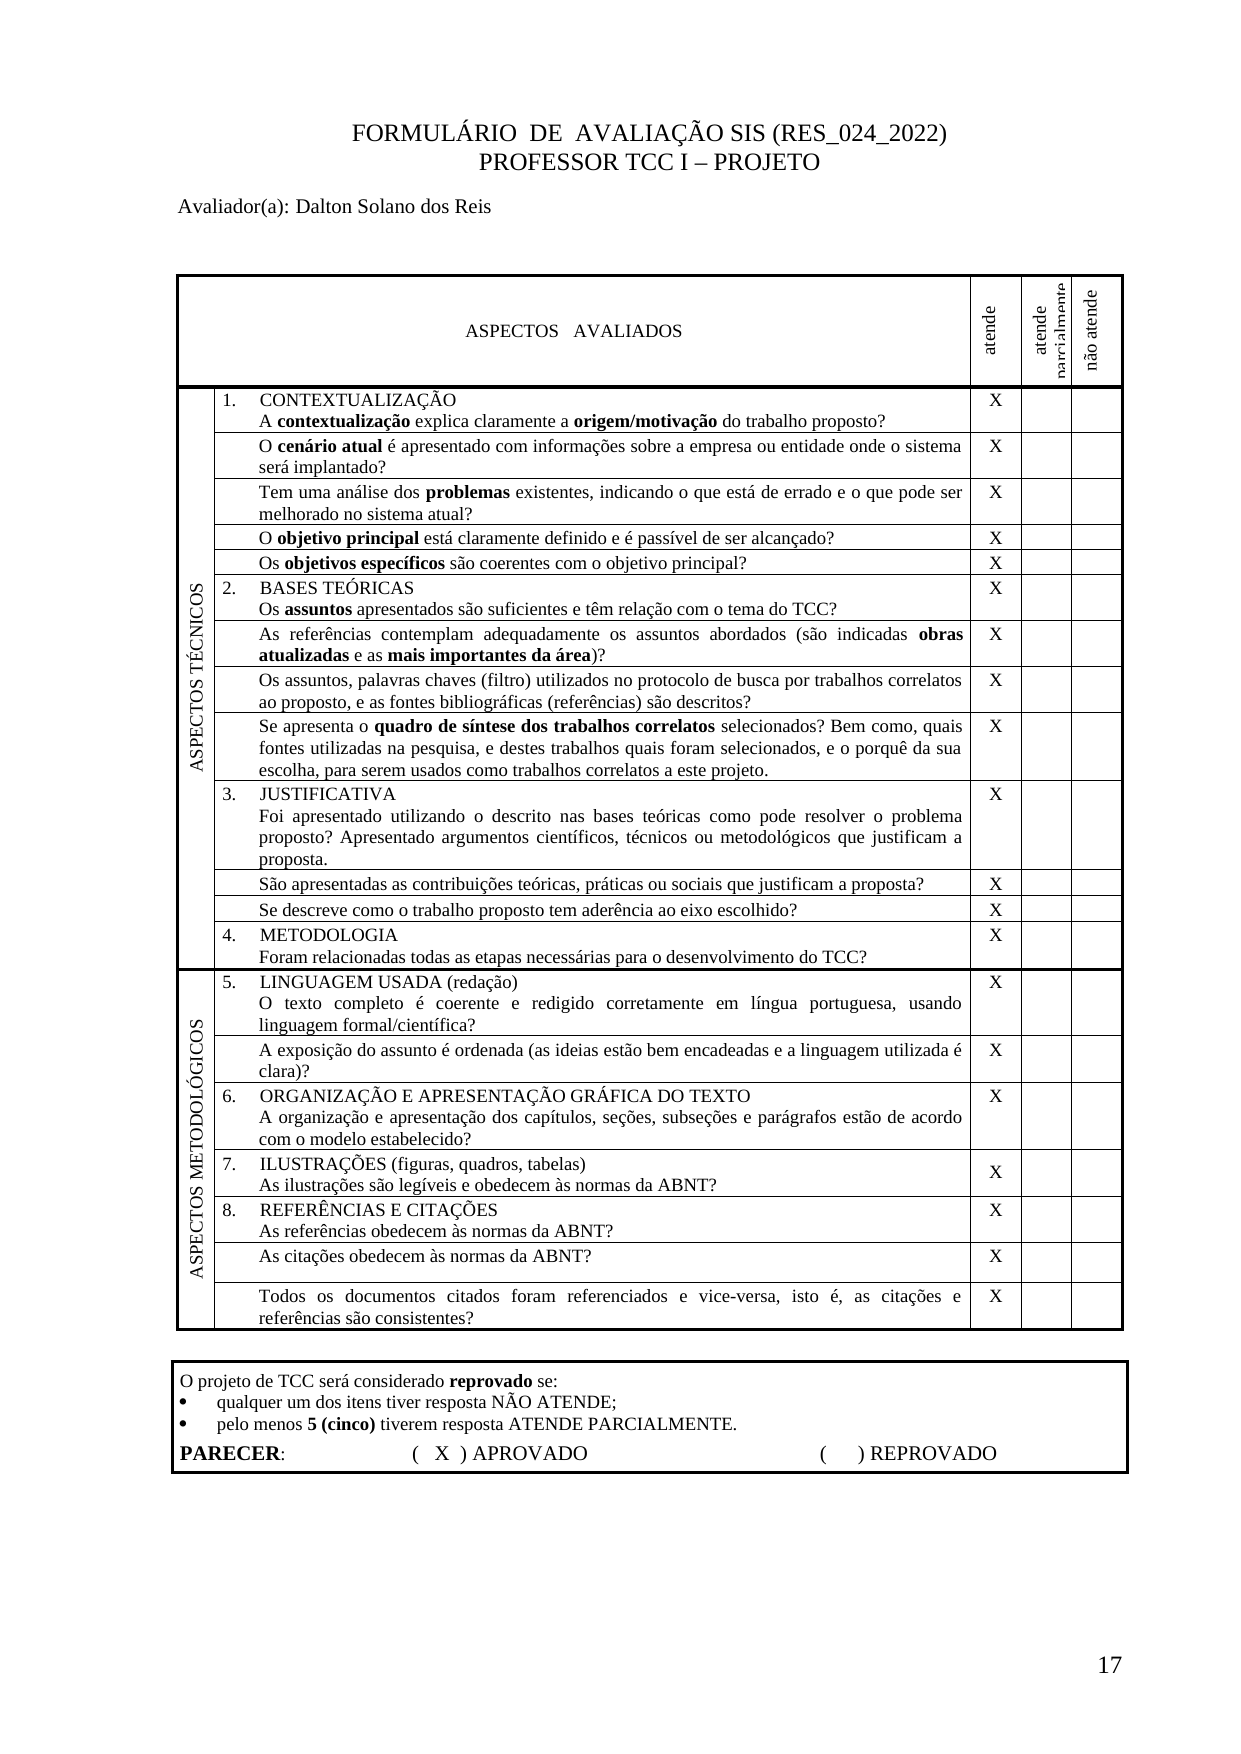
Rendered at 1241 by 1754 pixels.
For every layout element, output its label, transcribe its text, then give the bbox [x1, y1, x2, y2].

table_cell [1022, 870, 1071, 895]
table_cell [1022, 1197, 1071, 1242]
table_header atende parcialmente [1022, 277, 1071, 385]
table_cell [1072, 1150, 1121, 1196]
table_cell X [971, 896, 1021, 921]
table_cell PARECER: [174, 1434, 310, 1471]
table_cell X [971, 389, 1021, 432]
table_cell ASPECTOS METODOLÓGICOS [179, 971, 214, 1328]
table_cell X [971, 870, 1021, 895]
table_cell [1072, 781, 1121, 869]
table_cell X [971, 550, 1021, 573]
table_cell [1022, 922, 1071, 967]
table_cell [1022, 713, 1071, 780]
table_cell X [971, 1243, 1021, 1282]
table_cell [1072, 713, 1121, 780]
table_cell As referências contemplam adequadamente os assuntos abordados (são indicadas obras atualizadas e as mais importantes da área)? [215, 621, 970, 666]
table_cell [1072, 621, 1121, 666]
table_cell METODOLOGIA Foram relacionadas todas as etapas necessárias para o desenvolvimento do TCC? [215, 922, 970, 967]
table_cell [1022, 1150, 1071, 1196]
table_cell X [971, 621, 1021, 666]
text Avaliador(a): Dalton Solano dos Reis [177, 194, 1122, 218]
table_cell [1022, 1083, 1071, 1149]
table_cell X [971, 922, 1021, 967]
table_cell X [971, 1283, 1021, 1328]
table_cell As citações obedecem às normas da ABNT? [215, 1243, 970, 1282]
table_cell Se apresenta o quadro de síntese dos trabalhos correlatos selecionados? Bem como, quais fontes utilizadas na pesquisa, e destes trabalhos quais foram selecionados, e o porquê da sua escolha, para serem usados como trabalhos correlatos a este projeto. [215, 713, 970, 780]
table_cell [1072, 971, 1121, 1035]
table_cell [1022, 781, 1071, 869]
table_cell [1022, 667, 1071, 712]
table_cell [1022, 479, 1071, 524]
table_cell ILUSTRAÇÕES (figuras, quadros, tabelas) As ilustrações são legíveis e obedecem às normas da ABNT? [215, 1150, 970, 1196]
table_cell [1022, 389, 1071, 432]
table_cell [1022, 1243, 1071, 1282]
table_header ASPECTOS AVALIADOS [179, 277, 970, 385]
table_cell ORGANIZAÇÃO E APRESENTAÇÃO GRÁFICA DO TEXTO A organização e apresentação dos capítulos, seções, subseções e parágrafos estão de acordo com o modelo estabelecido? [215, 1083, 970, 1149]
table_cell São apresentadas as contribuições teóricas, práticas ou sociais que justificam a proposta? [215, 870, 970, 895]
table_cell [1072, 1283, 1121, 1328]
table_cell [1072, 667, 1121, 712]
table_cell X [971, 971, 1021, 1035]
table_cell Tem uma análise dos problemas existentes, indicando o que está de errado e o que pode ser melhorado no sistema atual? [215, 479, 970, 524]
text PROFESSOR TCC I – projeto [177, 147, 1122, 176]
table_cell [1072, 1083, 1121, 1149]
table_header atende [971, 277, 1021, 385]
table_cell REFERÊNCIAS E CITAÇÕES As referências obedecem às normas da ABNT? [215, 1197, 970, 1242]
table_cell ASPECTOS TÉCNICOS [179, 389, 214, 967]
table_cell [1072, 525, 1121, 549]
table_cell X [971, 713, 1021, 780]
table_cell [1022, 971, 1071, 1035]
table_cell [1022, 896, 1071, 921]
table_cell [1022, 525, 1071, 549]
table_cell [1022, 575, 1071, 620]
table_cell [1072, 1036, 1121, 1082]
table_cell [1072, 389, 1121, 432]
table_cell CONTEXTUALIZAÇÃO A contextualização explica claramente a origem/motivação do trabalho proposto? [215, 389, 970, 432]
table_header O projeto de TCC será considerado reprovado se: qualquer um dos itens tiver resposta NÃO ATENDE; pelo menos 5 (cinco) tiverem resposta ATENDE PARCIALMENTE. [174, 1363, 1126, 1434]
table_cell Se descreve como o trabalho proposto tem aderência ao eixo escolhido? [215, 896, 970, 921]
table_cell ( X ) APROVADO [310, 1434, 690, 1471]
table_cell [1022, 550, 1071, 573]
table_cell [1072, 896, 1121, 921]
table_cell [1022, 621, 1071, 666]
table_cell Todos os documentos citados foram referenciados e vice-versa, isto é, as citações e referências são consistentes? [215, 1283, 970, 1328]
table_cell BASES TEÓRICAS Os assuntos apresentados são suficientes e têm relação com o tema do TCC? [215, 575, 970, 620]
table_cell [1022, 433, 1071, 478]
table_cell JUSTIFICATIVA Foi apresentado utilizando o descrito nas bases teóricas como pode resolver o problema proposto? Apresentado argumentos científicos, técnicos ou metodológicos que justificam a proposta. [215, 781, 970, 869]
table_cell X [971, 1036, 1021, 1082]
table_cell X [971, 667, 1021, 712]
table_cell [1072, 433, 1121, 478]
table_cell X [971, 1197, 1021, 1242]
table_cell [1022, 1283, 1071, 1328]
table_cell [1072, 575, 1121, 620]
table_cell LINGUAGEM USADA (redação) O texto completo é coerente e redigido corretamente em língua portuguesa, usando linguagem formal/científica? [215, 971, 970, 1035]
table_cell ( ) REPROVADO [690, 1434, 1126, 1471]
table_cell [1072, 479, 1121, 524]
table_cell [1072, 1243, 1121, 1282]
table_cell Os objetivos específicos são coerentes com o objetivo principal? [215, 550, 970, 573]
table_cell X [971, 433, 1021, 478]
table_cell X [971, 781, 1021, 869]
text FORMULÁRIO DE avaliação SIS (RES_024_2022) [177, 118, 1122, 147]
table_cell X [971, 479, 1021, 524]
table_cell [1072, 870, 1121, 895]
table_cell X [971, 1083, 1021, 1149]
table_cell X [971, 575, 1021, 620]
table_cell Os assuntos, palavras chaves (filtro) utilizados no protocolo de busca por trabalhos correlatos ao proposto, e as fontes bibliográficas (referências) são descritos? [215, 667, 970, 712]
table_cell O cenário atual é apresentado com informações sobre a empresa ou entidade onde o sistema será implantado? [215, 433, 970, 478]
table_cell [1072, 1197, 1121, 1242]
table_cell X [971, 1150, 1021, 1196]
table_header não atende [1072, 277, 1121, 385]
table_cell [1072, 922, 1121, 967]
table_cell O objetivo principal está claramente definido e é passível de ser alcançado? [215, 525, 970, 549]
table_cell X [971, 525, 1021, 549]
table_cell [1022, 1036, 1071, 1082]
table_cell A exposição do assunto é ordenada (as ideias estão bem encadeadas e a linguagem utilizada é clara)? [215, 1036, 970, 1082]
table_cell [1072, 550, 1121, 573]
